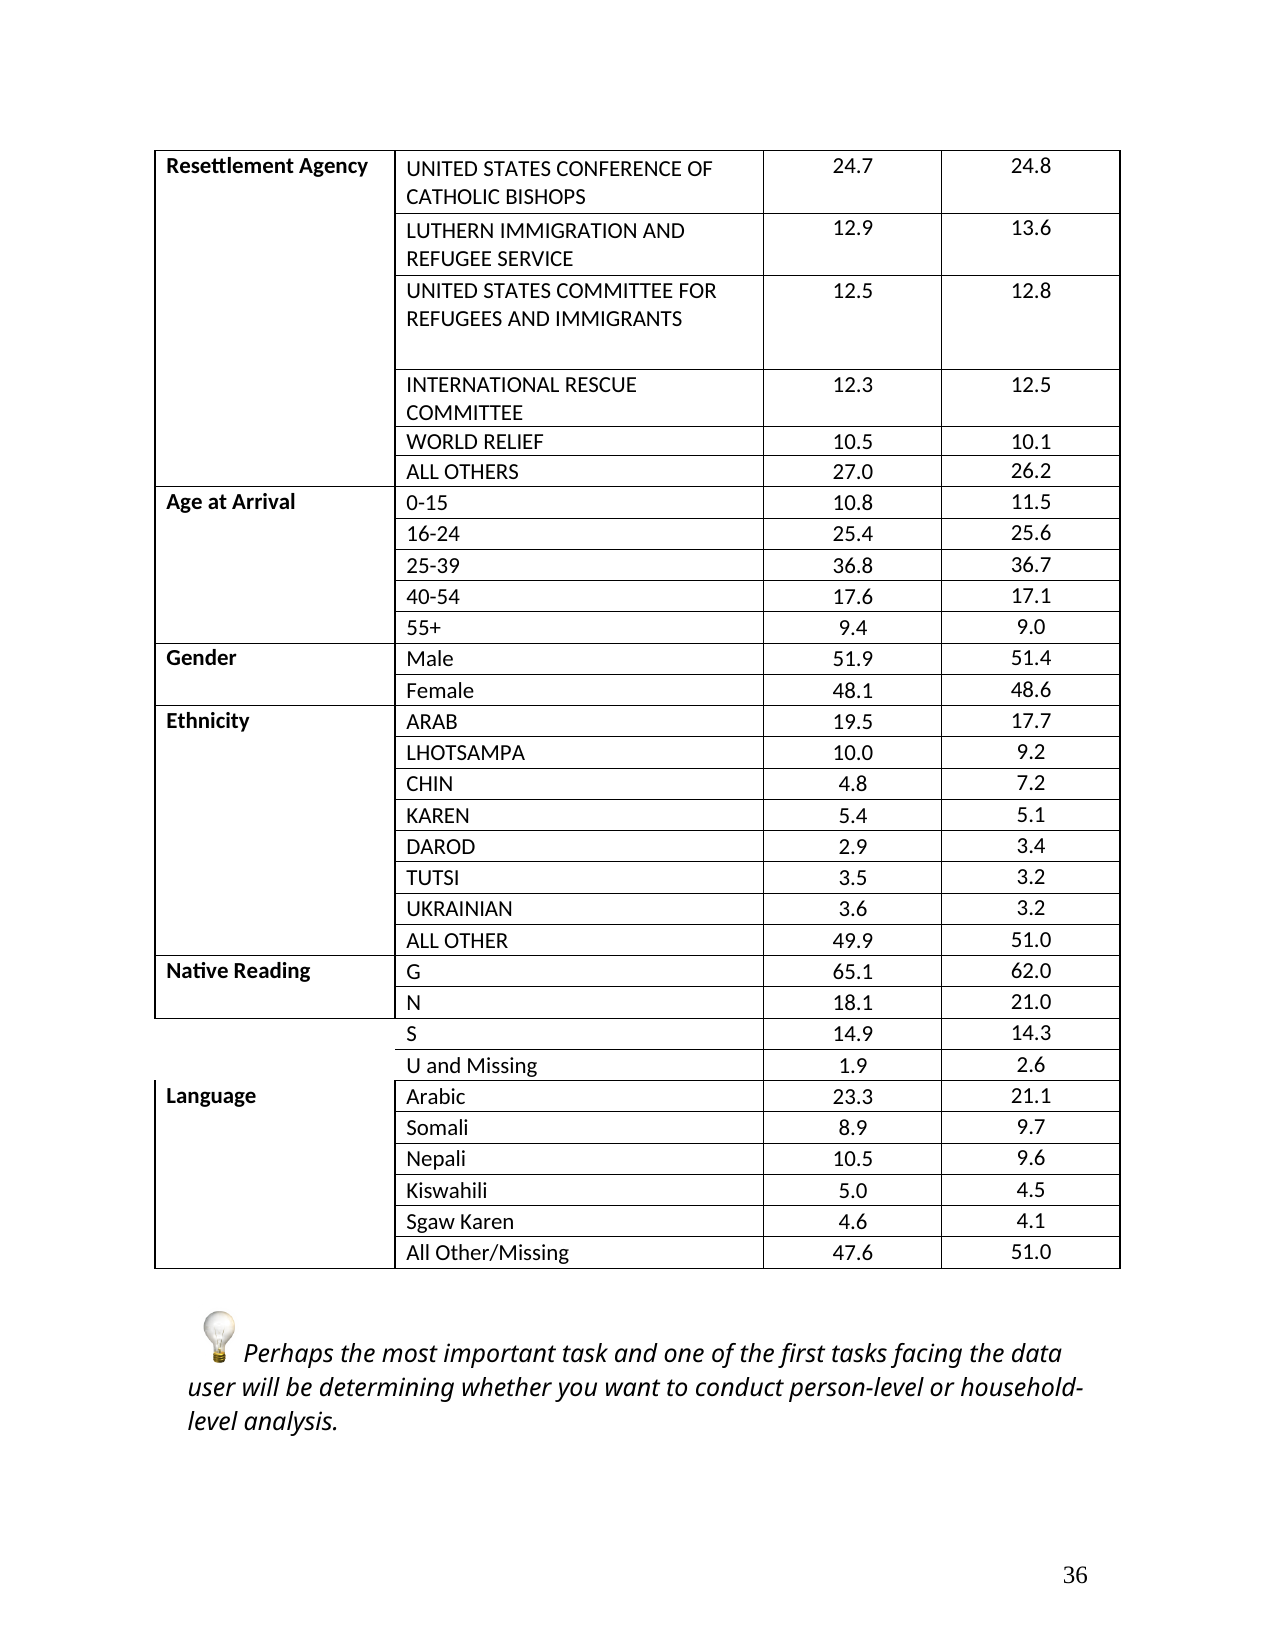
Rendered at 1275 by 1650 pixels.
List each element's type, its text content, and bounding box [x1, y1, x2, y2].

table_cell 62.0 [942, 956, 1119, 986]
table_cell 12.3 [764, 370, 941, 426]
table_cell 5.1 [942, 800, 1119, 830]
table_cell 24.8 [942, 151, 1119, 212]
table_cell 10.5 [764, 427, 941, 455]
table_cell 48.1 [764, 675, 941, 705]
table_cell LUTHERN IMMIGRATION AND REFUGEE SERVICE [396, 214, 763, 275]
table_cell 21.1 [942, 1081, 1119, 1111]
table_cell Kiswahili [396, 1175, 763, 1205]
table_cell 55+ [396, 612, 763, 642]
table_cell 9.6 [942, 1144, 1119, 1174]
table_cell 17.1 [942, 581, 1119, 611]
table_cell 14.3 [942, 1019, 1119, 1049]
table_cell 14.9 [764, 1019, 941, 1049]
table_cell 3.6 [764, 894, 941, 924]
table_cell 26.2 [942, 456, 1119, 486]
table_cell 9.2 [942, 737, 1119, 767]
table_cell UNITED STATES COMMITTEE FOR REFUGEES AND IMMIGRANTS [396, 276, 763, 369]
table_cell 5.0 [764, 1175, 941, 1205]
table_cell 2.9 [764, 831, 941, 861]
table_cell TUTSI [396, 862, 763, 892]
table_cell 11.5 [942, 487, 1119, 517]
table_cell 8.9 [764, 1112, 941, 1142]
table_cell CHIN [396, 769, 763, 799]
table_cell 47.6 [764, 1237, 941, 1267]
table_cell 24.7 [764, 151, 941, 212]
table_cell 4.8 [764, 769, 941, 799]
table_cell 3.4 [942, 831, 1119, 861]
table_cell 9.7 [942, 1112, 1119, 1142]
picture [194, 1302, 244, 1363]
table_cell 19.5 [764, 706, 941, 736]
table_cell 12.9 [764, 214, 941, 275]
table_cell 12.8 [942, 276, 1119, 369]
table_cell LHOTSAMPA [396, 737, 763, 767]
table_cell All Other/Missing [396, 1237, 763, 1267]
table_cell Ethnicity [156, 706, 394, 955]
table_cell 48.6 [942, 675, 1119, 705]
table_cell 10.8 [764, 487, 941, 517]
table_cell 27.0 [764, 456, 941, 486]
table_cell 17.7 [942, 706, 1119, 736]
table_cell 13.6 [942, 214, 1119, 275]
table_cell 9.0 [942, 612, 1119, 642]
table_cell 0-15 [396, 487, 763, 517]
table_cell 51.9 [764, 644, 941, 674]
table_cell 16-24 [396, 519, 763, 549]
table_cell Sgaw Karen [396, 1206, 763, 1236]
table_cell UNITED STATES CONFERENCE OF CATHOLIC BISHOPS [396, 151, 763, 212]
table_cell 3.5 [764, 862, 941, 892]
text Perhaps the most important task and one of the first tasks facing the data user will be determining whether you want to conduct person-level or household-level analysis. [187, 1302, 1087, 1438]
table_cell 51.0 [942, 1237, 1119, 1267]
table_cell 21.0 [942, 987, 1119, 1017]
table_cell 36.8 [764, 550, 941, 580]
table_cell 4.6 [764, 1206, 941, 1236]
table_cell 1.9 [764, 1050, 941, 1080]
table_cell Language [156, 1080, 394, 1267]
table_cell Arabic [396, 1081, 763, 1111]
table_cell 4.1 [942, 1206, 1119, 1236]
table_cell 36.7 [942, 550, 1119, 580]
table_cell 23.3 [764, 1081, 941, 1111]
table_cell 12.5 [942, 370, 1119, 426]
table_cell Native Reading [156, 956, 394, 1017]
table_cell 51.4 [942, 644, 1119, 674]
table_cell N [396, 987, 763, 1017]
table_cell 51.0 [942, 925, 1119, 955]
table_cell 9.4 [764, 612, 941, 642]
table_cell 2.6 [942, 1050, 1119, 1080]
table_cell 10.5 [764, 1144, 941, 1174]
table_cell 65.1 [764, 956, 941, 986]
table_cell INTERNATIONAL RESCUE COMMITTEE [396, 370, 763, 426]
table_cell KAREN [396, 800, 763, 830]
table_cell 17.6 [764, 581, 941, 611]
table_cell Nepali [396, 1144, 763, 1174]
table_cell Somali [396, 1112, 763, 1142]
table_cell 3.2 [942, 894, 1119, 924]
table_cell 18.1 [764, 987, 941, 1017]
table_cell 3.2 [942, 862, 1119, 892]
table_cell ALL OTHER [396, 925, 763, 955]
table_cell 10.0 [764, 737, 941, 767]
table_cell 5.4 [764, 800, 941, 830]
table_cell Male [396, 644, 763, 674]
table_cell ARAB [396, 706, 763, 736]
table_cell Age at Arrival [156, 487, 394, 642]
table_cell 12.5 [764, 276, 941, 369]
table_cell ALL OTHERS [396, 456, 763, 486]
table_cell DAROD [396, 831, 763, 861]
table_cell 7.2 [942, 769, 1119, 799]
table_cell S [395, 1019, 763, 1049]
table_cell 25.6 [942, 519, 1119, 549]
table_cell G [396, 956, 763, 986]
table_cell 25-39 [396, 550, 763, 580]
table_cell 10.1 [942, 427, 1119, 455]
table_cell 4.5 [942, 1175, 1119, 1205]
table_cell U and Missing [395, 1050, 763, 1080]
table_cell 49.9 [764, 925, 941, 955]
table_cell 25.4 [764, 519, 941, 549]
table_cell Gender [156, 644, 394, 705]
table_cell WORLD RELIEF [396, 427, 763, 455]
table_cell Resettlement Agency [156, 151, 394, 486]
table_cell UKRAINIAN [396, 894, 763, 924]
table_cell 40-54 [396, 581, 763, 611]
table_cell Female [396, 675, 763, 705]
